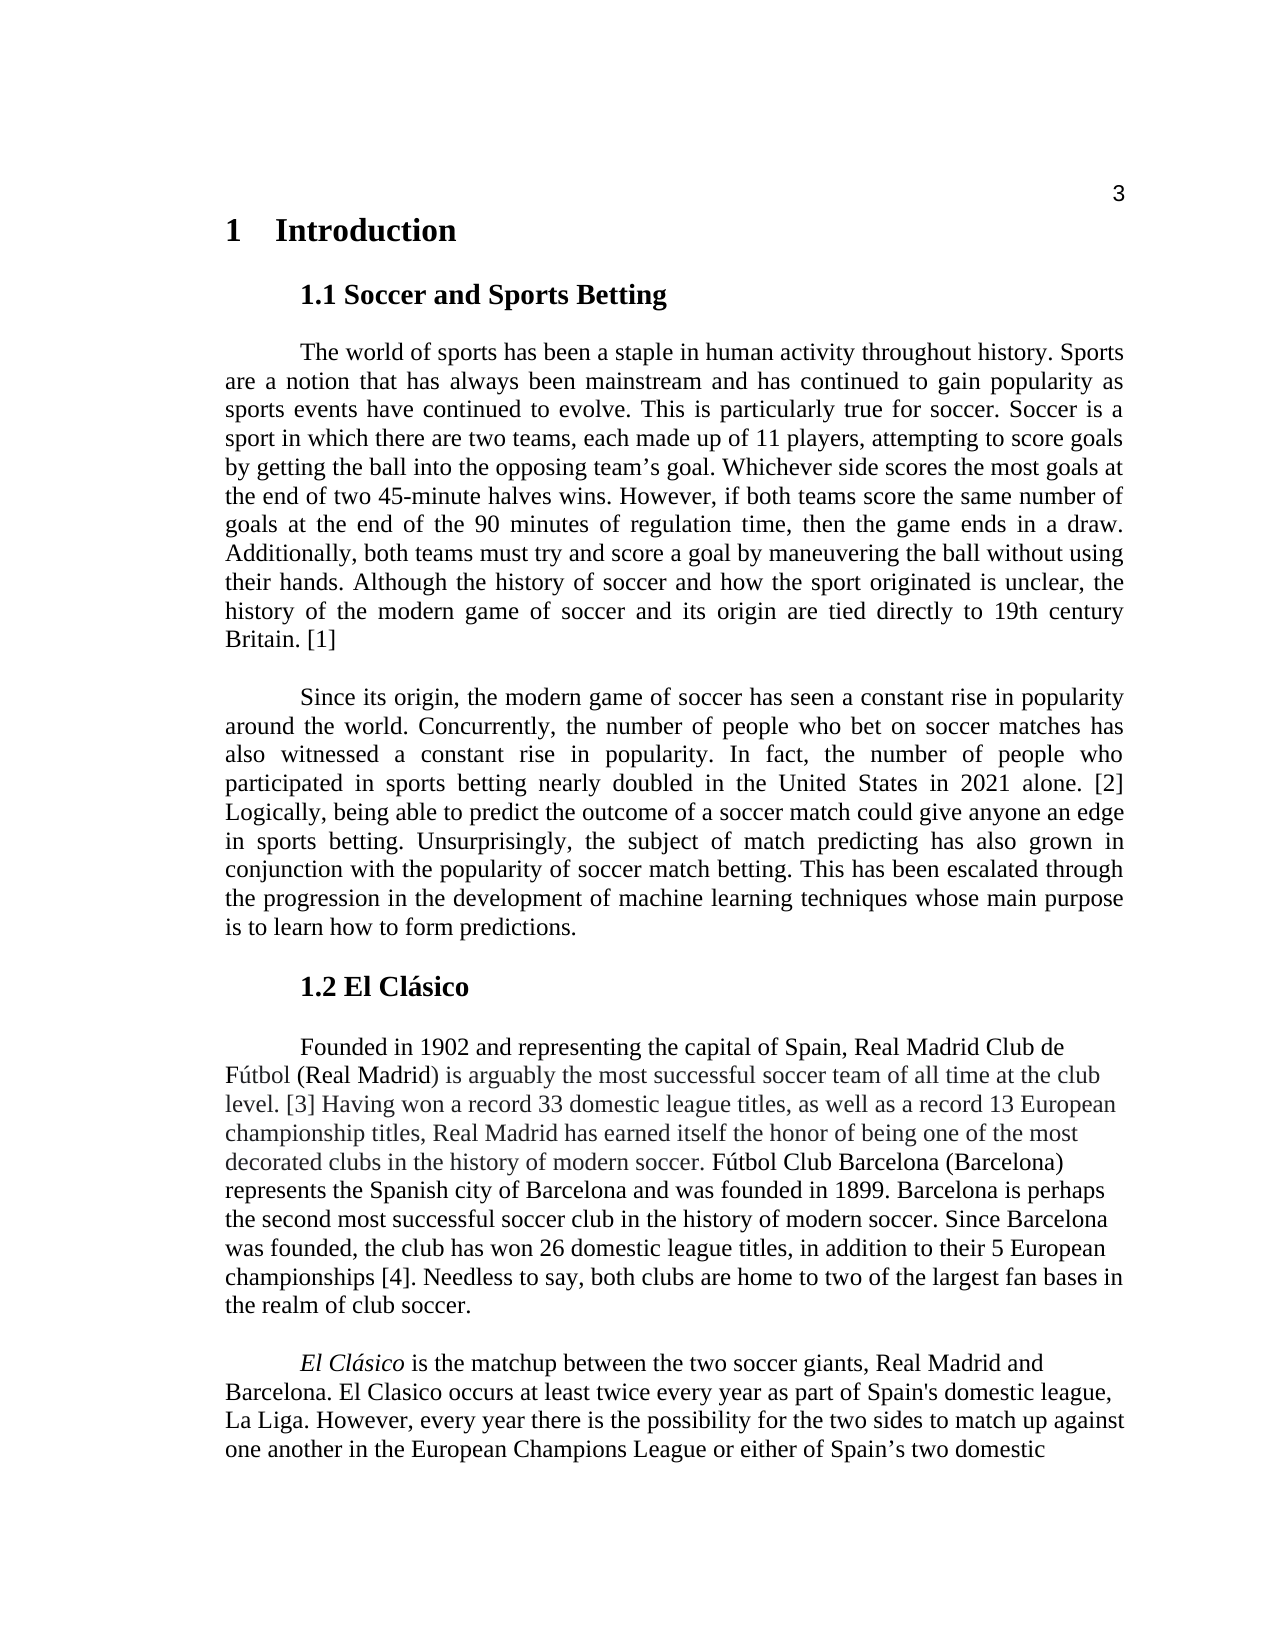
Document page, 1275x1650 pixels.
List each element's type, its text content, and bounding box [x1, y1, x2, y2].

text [225, 1348, 1125, 1463]
text 1 Introduction [225, 210, 1125, 248]
text Since its origin, the modern game of soccer has seen a constant rise in popularity around the world. Concurrently, the number of people who bet on soccer matches has also witnessed a constant rise in popularity. In fact, the number of people who participated in sports betting nearly doubled in the United States in 2021 alone. [2] Logically, being able to predict the outcome of a soccer match could give anyone an edge in sports betting. Unsurprisingly, the subject of match predicting has also grown in conjunction with the popularity of soccer match betting. This has been escalated through the progression in the development of machine learning techniques whose main purpose is to learn how to form predictions. [225, 682, 1125, 941]
text Founded in 1902 and representing the capital of Spain, Real Madrid Club de Fútbol (Real Madrid) is arguably the most successful soccer team of all time at the club level. [3] Having won a record 33 domestic league titles, as well as a record 13 European championship titles, Real Madrid has earned itself the honor of being one of the most decorated clubs in the history of modern soccer. Fútbol Club Barcelona (Barcelona) represents the Spanish city of Barcelona and was founded in 1899. Barcelona is perhaps the second most successful soccer club in the history of modern soccer. Since Barcelona was founded, the club has won 26 domestic league titles, in addition to their 5 European championships [4]. Needless to say, both clubs are home to two of the largest fan bases in the realm of club soccer. [225, 1032, 1125, 1319]
text 1.2 El Clásico [225, 969, 1125, 1003]
text The world of sports has been a staple in human activity throughout history. Sports are a notion that has always been mainstream and has continued to gain popularity as sports events have continued to evolve. This is particularly true for soccer. Soccer is a sport in which there are two teams, each made up of 11 players, attempting to score goals by getting the ball into the opposing team’s goal. Whichever side scores the most goals at the end of two 45-minute halves wins. However, if both teams score the same number of goals at the end of the 90 minutes of regulation time, then the game ends in a draw. Additionally, both teams must try and score a goal by maneuvering the ball without using their hands. Although the history of soccer and how the sport originated is unclear, the history of the modern game of soccer and its origin are tied directly to 19th century Britain. [1] [225, 337, 1125, 653]
text 1.1 Soccer and Sports Betting [225, 277, 1125, 311]
